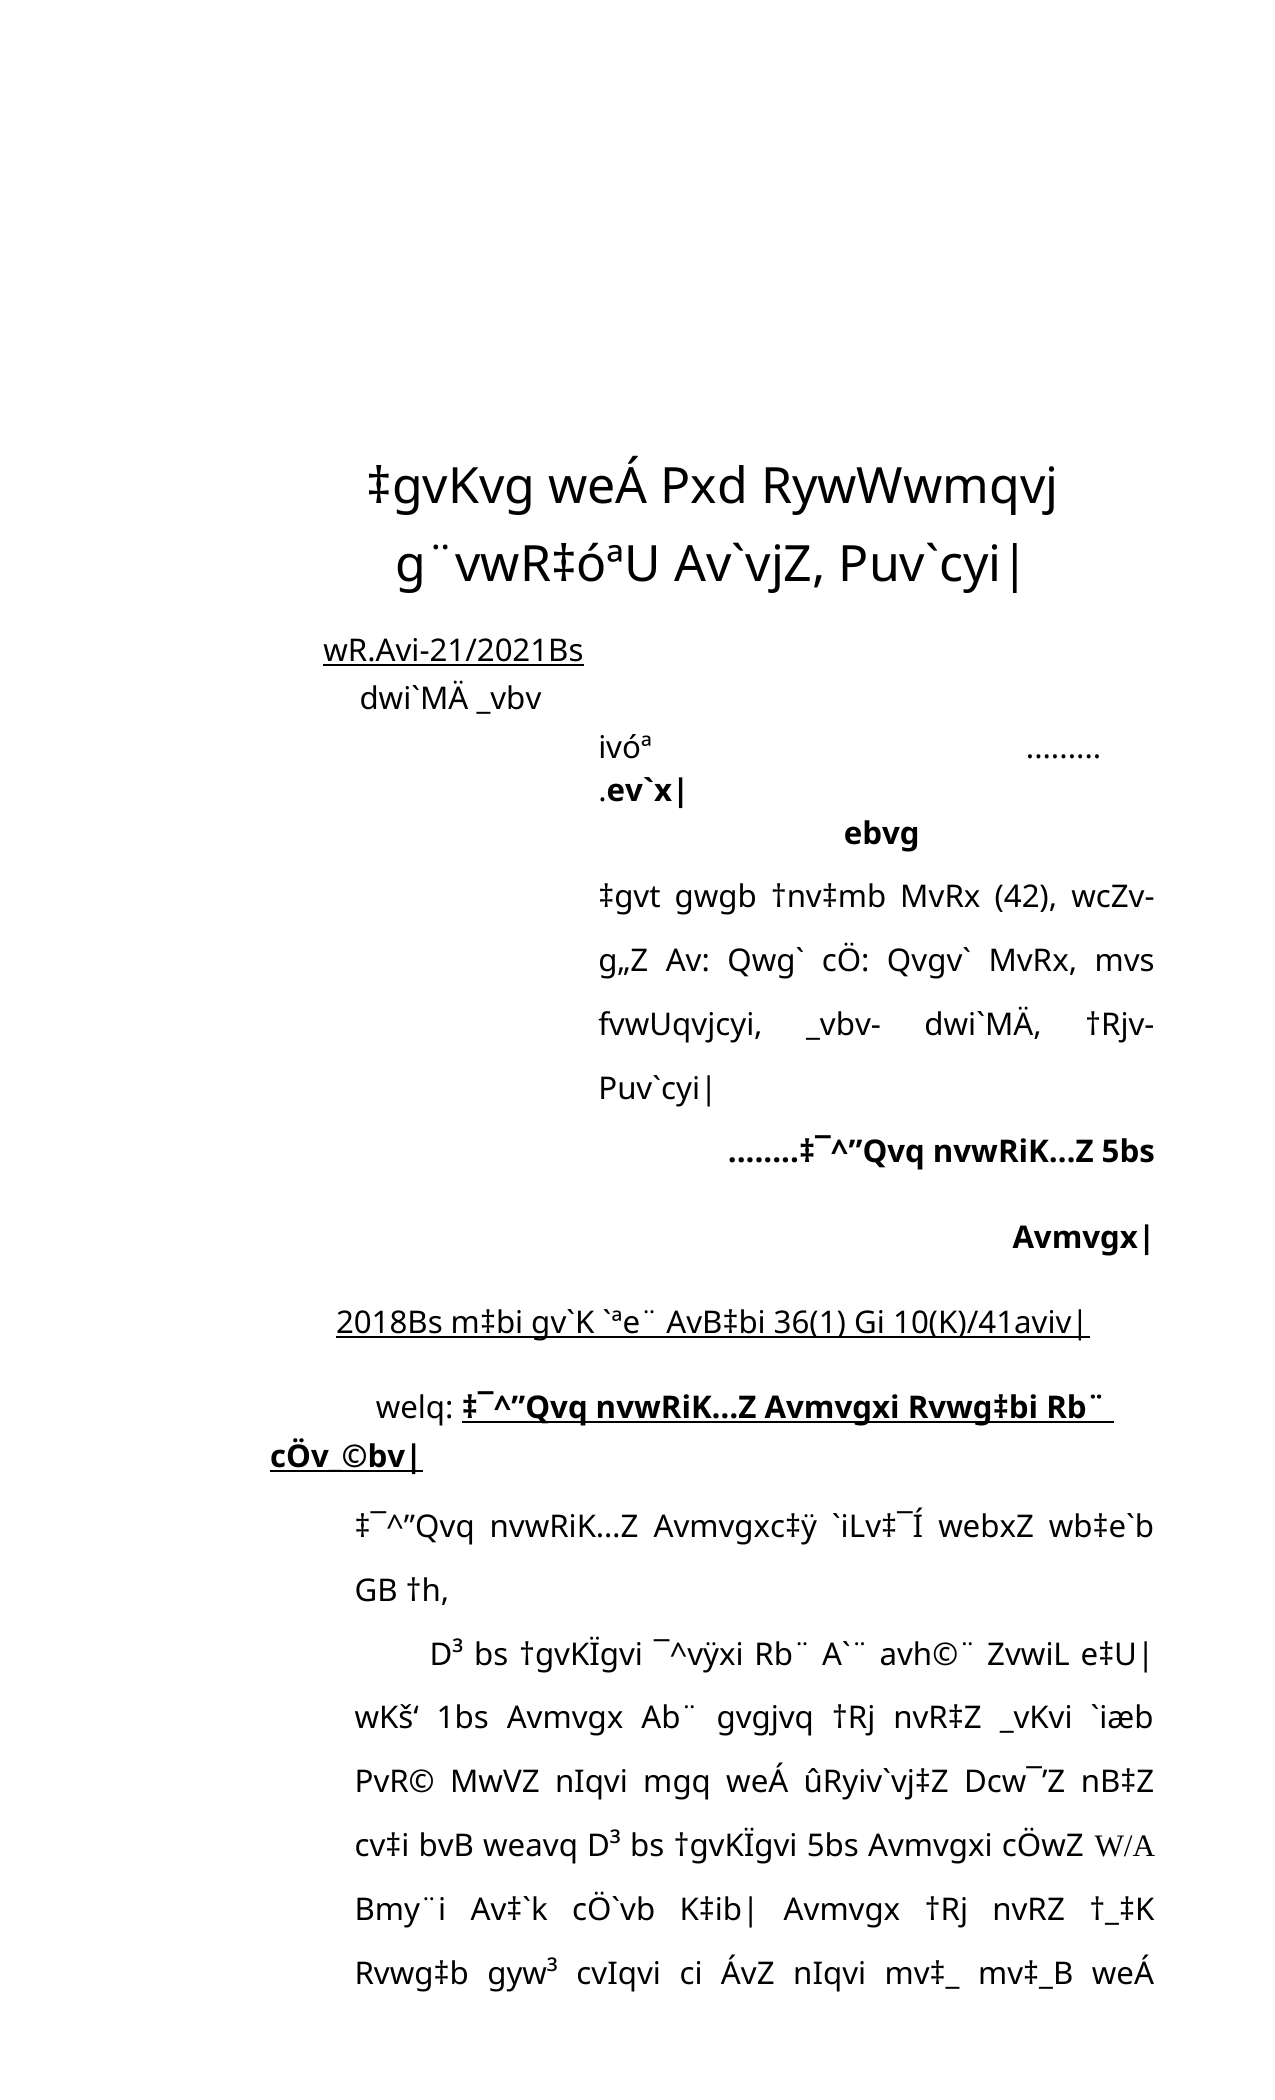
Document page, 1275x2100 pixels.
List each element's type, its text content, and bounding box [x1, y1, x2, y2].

text dwi`MÄ _vbv [270, 676, 1155, 719]
text ‡¯^”Qvq nvwRiK…Z Avmvgxc‡ÿ `iLv‡¯Í webxZ wb‡e`b GB †h, [354, 1504, 1155, 1610]
text welq: ‡¯^”Qvq nvwRiK…Z Avmvgxi Rvwg‡bi Rb¨ cÖv_©bv| [270, 1385, 1155, 1477]
text ebvg [598, 811, 1155, 853]
text 2018Bs m‡bi gv`K `ªe¨ AvB‡bi 36(1) Gi 10(K)/41aviv| [270, 1300, 1155, 1342]
list ........‡¯^”Qvq nvwRiK…Z 5bs Avmvgx| [598, 1129, 1155, 1257]
text ivóª ..........ev`x| [598, 725, 1155, 811]
text ‡gvKvg weÁ Pxd RywWwmqvj g¨vwR‡óªU Av`vjZ, Puv`cyi| [270, 450, 1155, 596]
text wR.Avi-21/2021Bs [242, 627, 1155, 670]
list ‡gvt gwgb †nv‡mb MvRx (42), wcZv- g„Z Av: Qwg` cÖ: Qvgv` MvRx, mvs fvwUqvjcyi, _vbv- dwi`MÄ, †Rjv- Puv`cyi| [598, 874, 1155, 1108]
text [354, 1632, 1155, 1993]
